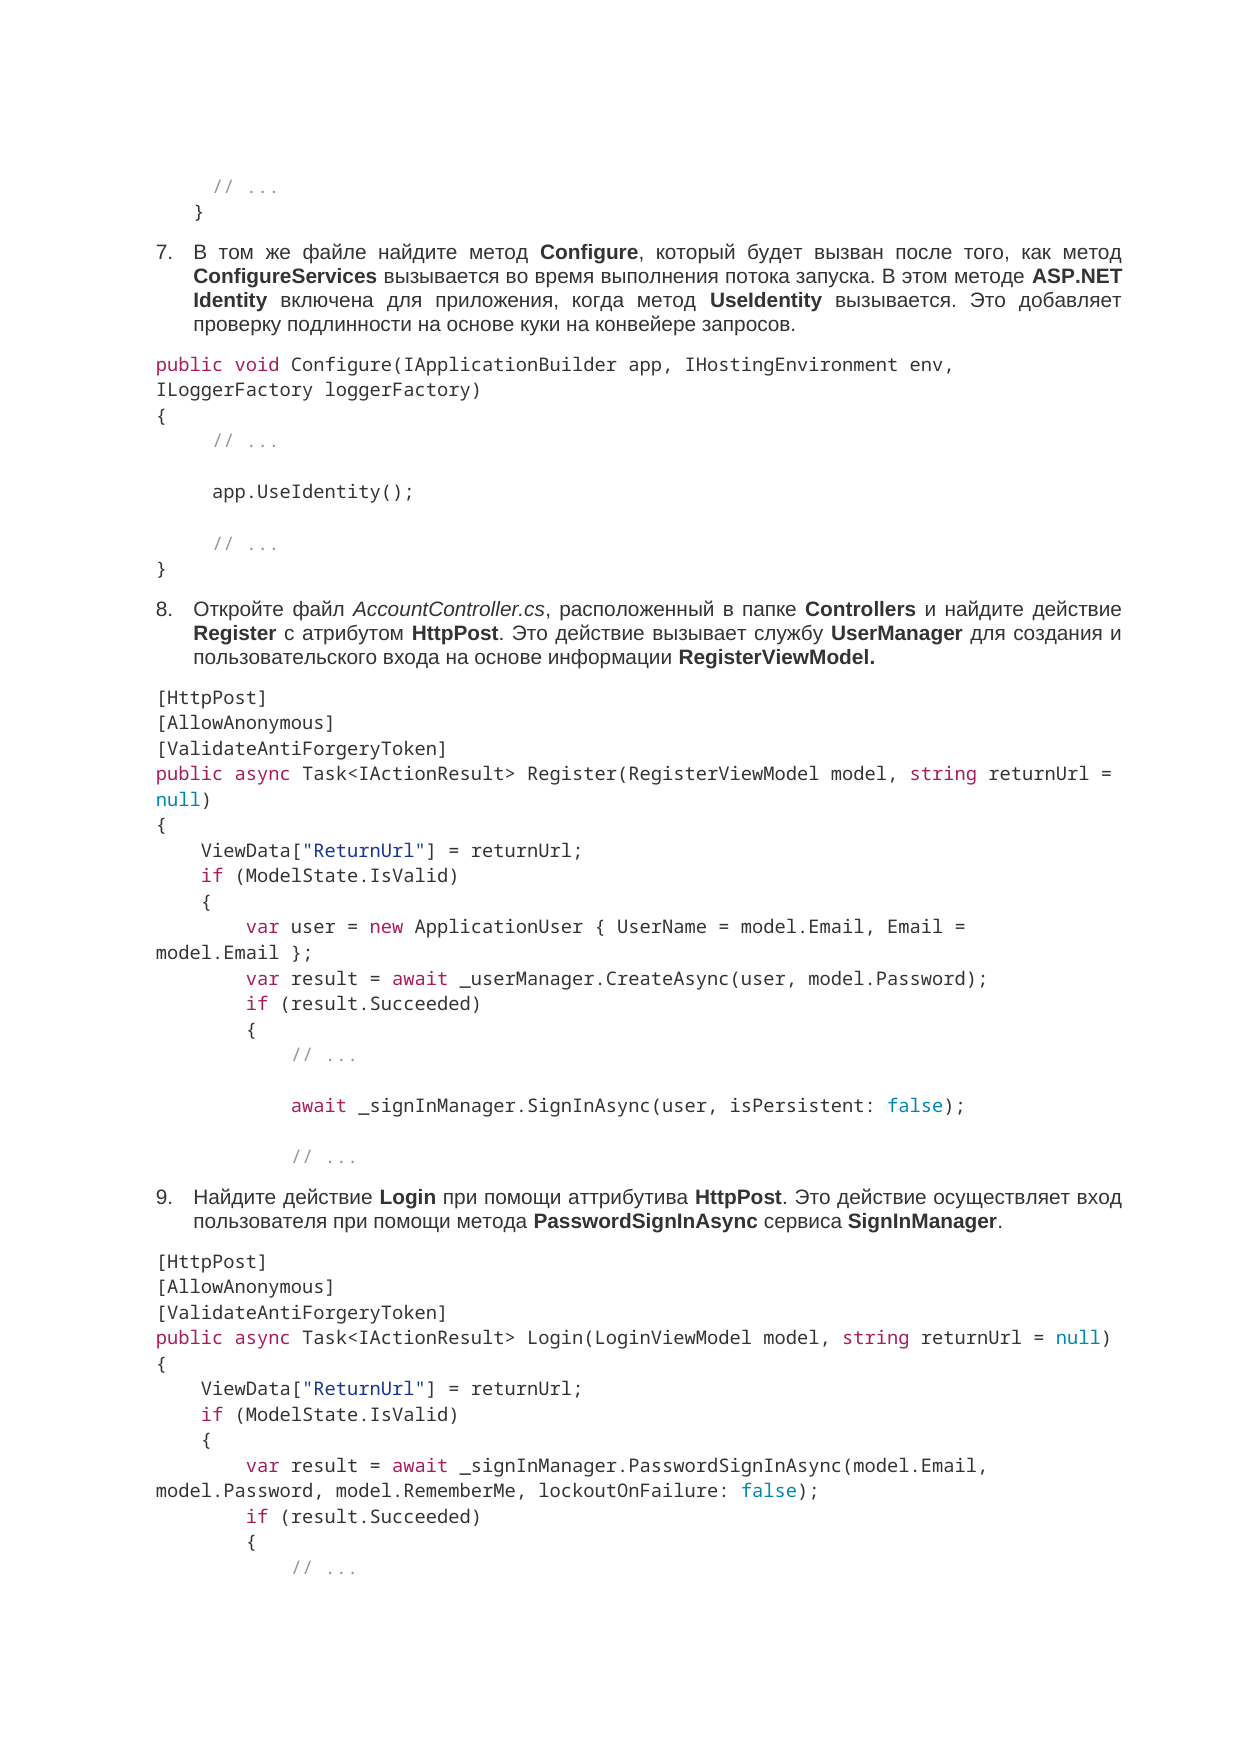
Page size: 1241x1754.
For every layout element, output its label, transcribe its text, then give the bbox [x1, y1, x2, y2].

text ViewData["ReturnUrl"] = returnUrl; [156, 1376, 1122, 1401]
text // ... [156, 1554, 1122, 1580]
text { [156, 1529, 1122, 1554]
list Найдите действие Login при помощи аттрибутива HttpPost. Это действие осуществляет вход пользователя при помощи метода PasswordSignInAsync сервиса SignInManager. [156, 1184, 1122, 1232]
text if (ModelState.IsValid) [156, 1401, 1122, 1427]
text [ValidateAntiForgeryToken] [156, 1299, 1122, 1325]
text } [193, 199, 1122, 224]
text ViewData["ReturnUrl"] = returnUrl; [156, 837, 1122, 863]
text // ... [156, 1143, 1122, 1169]
text if (result.Succeeded) [156, 1503, 1122, 1529]
text { [156, 1016, 1122, 1041]
text { [156, 1427, 1122, 1452]
text await _signInManager.SignInAsync(user, isPersistent: false); [156, 1092, 1122, 1118]
text [AllowAnonymous] [156, 1274, 1122, 1299]
text { [156, 402, 1122, 428]
text // ... [156, 1041, 1122, 1067]
text app.UseIdentity(); [156, 479, 1122, 504]
text { [156, 888, 1122, 914]
text [AllowAnonymous] [156, 709, 1122, 735]
text if (result.Succeeded) [156, 990, 1122, 1016]
list Откройте файл AccountController.cs, расположенный в папке Controllers и найдите действие Register с атрибутом HttpPost. Это действие вызывает службу UserManager для создания и пользовательского входа на основе информации RegisterViewModel. [156, 597, 1122, 668]
text // ... [156, 530, 1122, 555]
text var result = await _signInManager.PasswordSignInAsync(model.Email, model.Password, model.RememberMe, lockoutOnFailure: false); [156, 1452, 1122, 1503]
text { [156, 1350, 1122, 1376]
text if (ModelState.IsValid) [156, 863, 1122, 888]
text [ValidateAntiForgeryToken] [156, 735, 1122, 761]
text public void Configure(IApplicationBuilder app, IHostingEnvironment env, ILoggerFactory loggerFactory) [156, 351, 1122, 402]
text // ... [156, 173, 1122, 199]
text var result = await _userManager.CreateAsync(user, model.Password); [156, 965, 1122, 990]
text var user = new ApplicationUser { UserName = model.Email, Email = model.Email }; [156, 914, 1122, 965]
text [HttpPost] [156, 1248, 1122, 1274]
text public async Task<IActionResult> Login(LoginViewModel model, string returnUrl = null) [156, 1325, 1122, 1350]
text [HttpPost] [156, 684, 1122, 709]
text } [156, 555, 1122, 581]
list В том же файле найдите метод Configure, который будет вызван после того, как метод ConfigureServices вызывается во время выполнения потока запуска. В этом методе ASP.NET Identity включена для приложения, когда метод UseIdentity вызывается. Это добавляет проверку подлинности на основе куки на конвейере запросов. [156, 240, 1122, 336]
text public async Task<IActionResult> Register(RegisterViewModel model, string returnUrl = null) [156, 761, 1122, 812]
text // ... [156, 428, 1122, 453]
text { [156, 812, 1122, 837]
